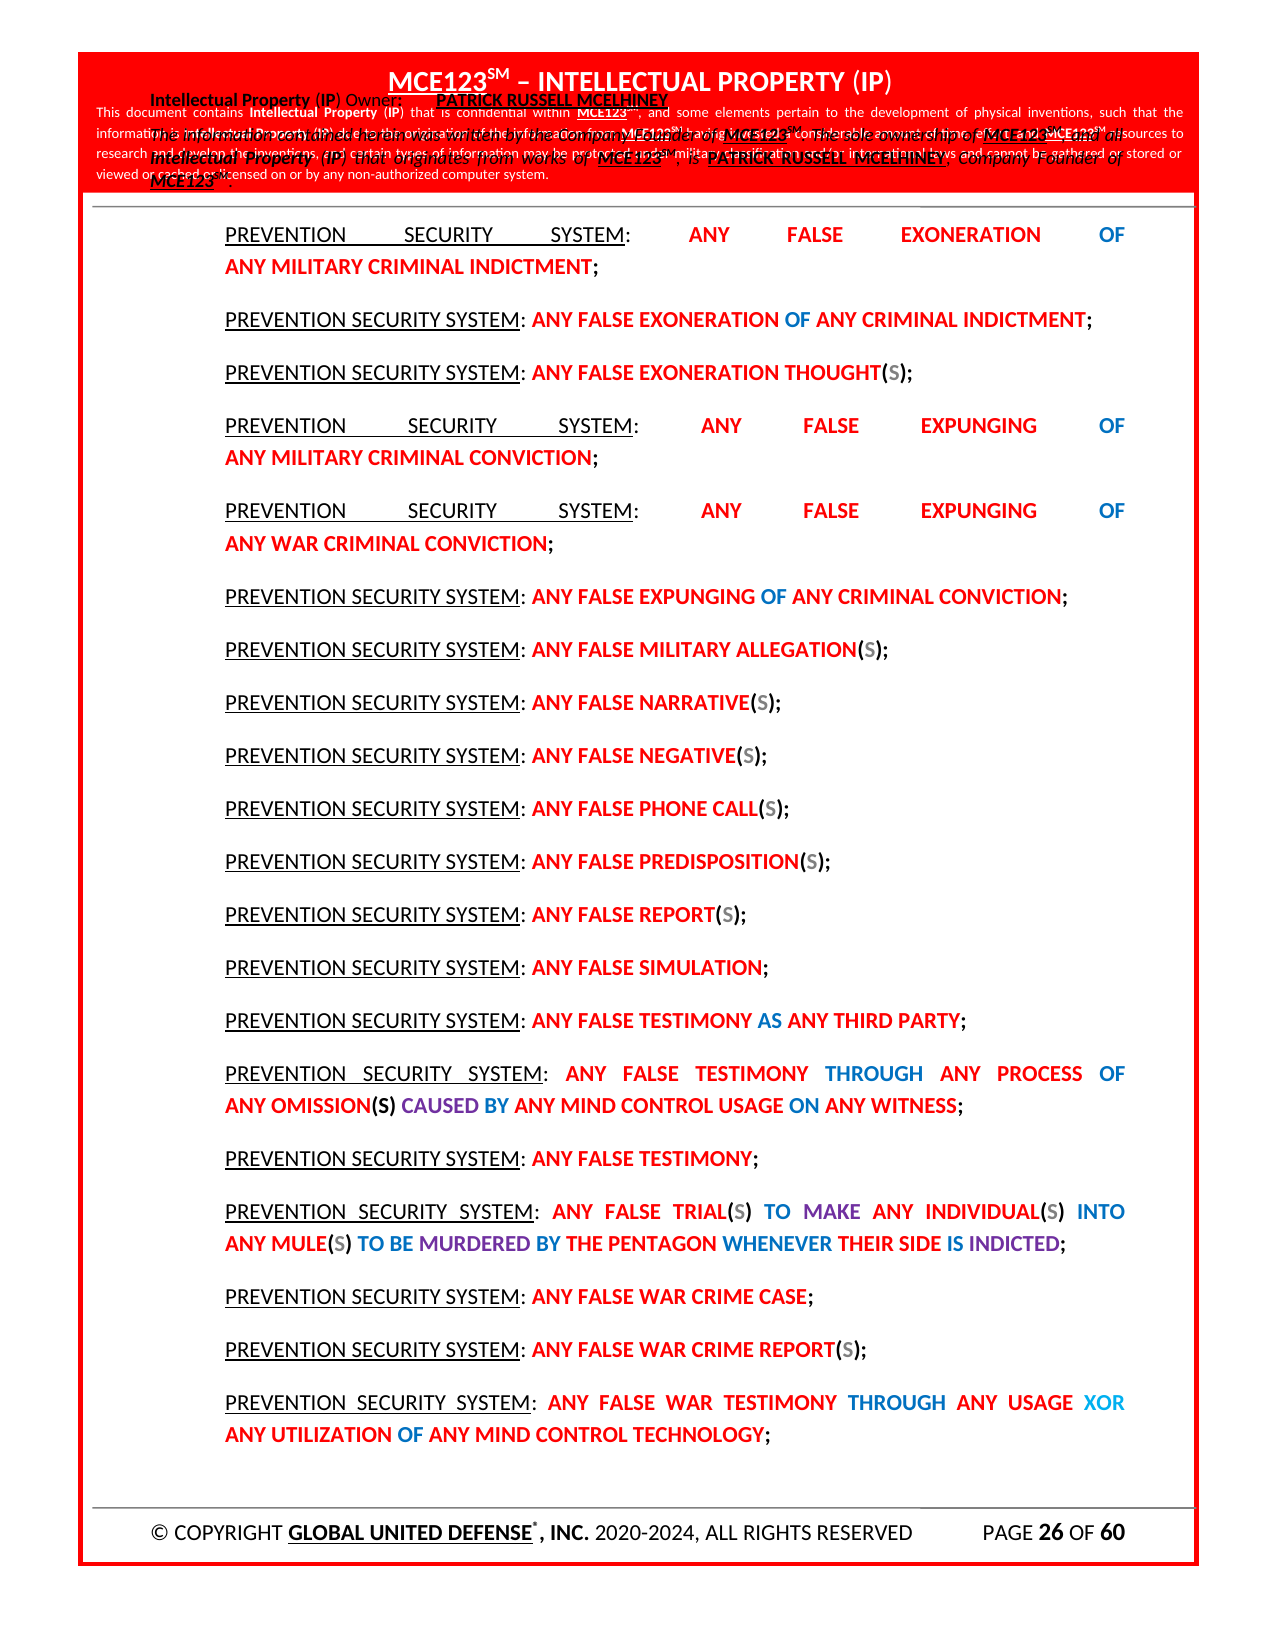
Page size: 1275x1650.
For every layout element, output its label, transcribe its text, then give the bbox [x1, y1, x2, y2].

text PREVENTION SECURITY SYSTEM: ANY FALSE TESTIMONY; [225, 1144, 1125, 1172]
text PREVENTION SECURITY SYSTEM: ANY FALSE EXONERATION OF ANY MILITARY CRIMINAL INDICTMENT; [225, 220, 1125, 280]
text PREVENTION SECURITY SYSTEM: ANY FALSE TESTIMONY THROUGH ANY PROCESS OF ANY OMISSION(S) CAUSED BY ANY MIND CONTROL USAGE ON ANY WITNESS; [225, 1059, 1125, 1119]
text PREVENTION SECURITY SYSTEM: ANY FALSE WAR CRIME CASE; [225, 1282, 1125, 1310]
text PREVENTION SECURITY SYSTEM: ANY FALSE NARRATIVE(S); [225, 688, 1125, 716]
text PREVENTION SECURITY SYSTEM: ANY FALSE WAR CRIME REPORT(S); [225, 1335, 1125, 1363]
text PREVENTION SECURITY SYSTEM: ANY FALSE TESTIMONY AS ANY THIRD PARTY; [225, 1006, 1125, 1034]
text PREVENTION SECURITY SYSTEM: ANY FALSE EXPUNGING OF ANY MILITARY CRIMINAL CONVICTION; [225, 411, 1125, 472]
text PREVENTION SECURITY SYSTEM: ANY FALSE EXPUNGING OF ANY CRIMINAL CONVICTION; [225, 582, 1125, 610]
text PREVENTION SECURITY SYSTEM: ANY FALSE REPORT(S); [225, 900, 1125, 928]
text PREVENTION SECURITY SYSTEM: ANY FALSE NEGATIVE(S); [225, 741, 1125, 769]
text PREVENTION SECURITY SYSTEM: ANY FALSE PREDISPOSITION(S); [225, 847, 1125, 875]
text PREVENTION SECURITY SYSTEM: ANY FALSE PHONE CALL(S); [225, 794, 1125, 822]
text PREVENTION SECURITY SYSTEM: ANY FALSE EXONERATION OF ANY CRIMINAL INDICTMENT; [225, 305, 1125, 333]
text PREVENTION SECURITY SYSTEM: ANY FALSE SIMULATION; [225, 953, 1125, 981]
text PREVENTION SECURITY SYSTEM: ANY FALSE TRIAL(S) TO MAKE ANY INDIVIDUAL(S) INTO ANY MULE(S) TO BE MURDERED BY THE PENTAGON WHENEVER THEIR SIDE IS INDICTED; [225, 1197, 1125, 1257]
text PREVENTION SECURITY SYSTEM: ANY FALSE EXPUNGING OF ANY WAR CRIMINAL CONVICTION; [225, 497, 1125, 557]
text PREVENTION SECURITY SYSTEM: ANY FALSE EXONERATION THOUGHT(S); [225, 358, 1125, 386]
text PREVENTION SECURITY SYSTEM: ANY FALSE WAR TESTIMONY THROUGH ANY USAGE XOR ANY UTILIZATION OF ANY MIND CONTROL TECHNOLOGY; [225, 1388, 1125, 1449]
text PREVENTION SECURITY SYSTEM: ANY FALSE MILITARY ALLEGATION(S); [225, 635, 1125, 663]
